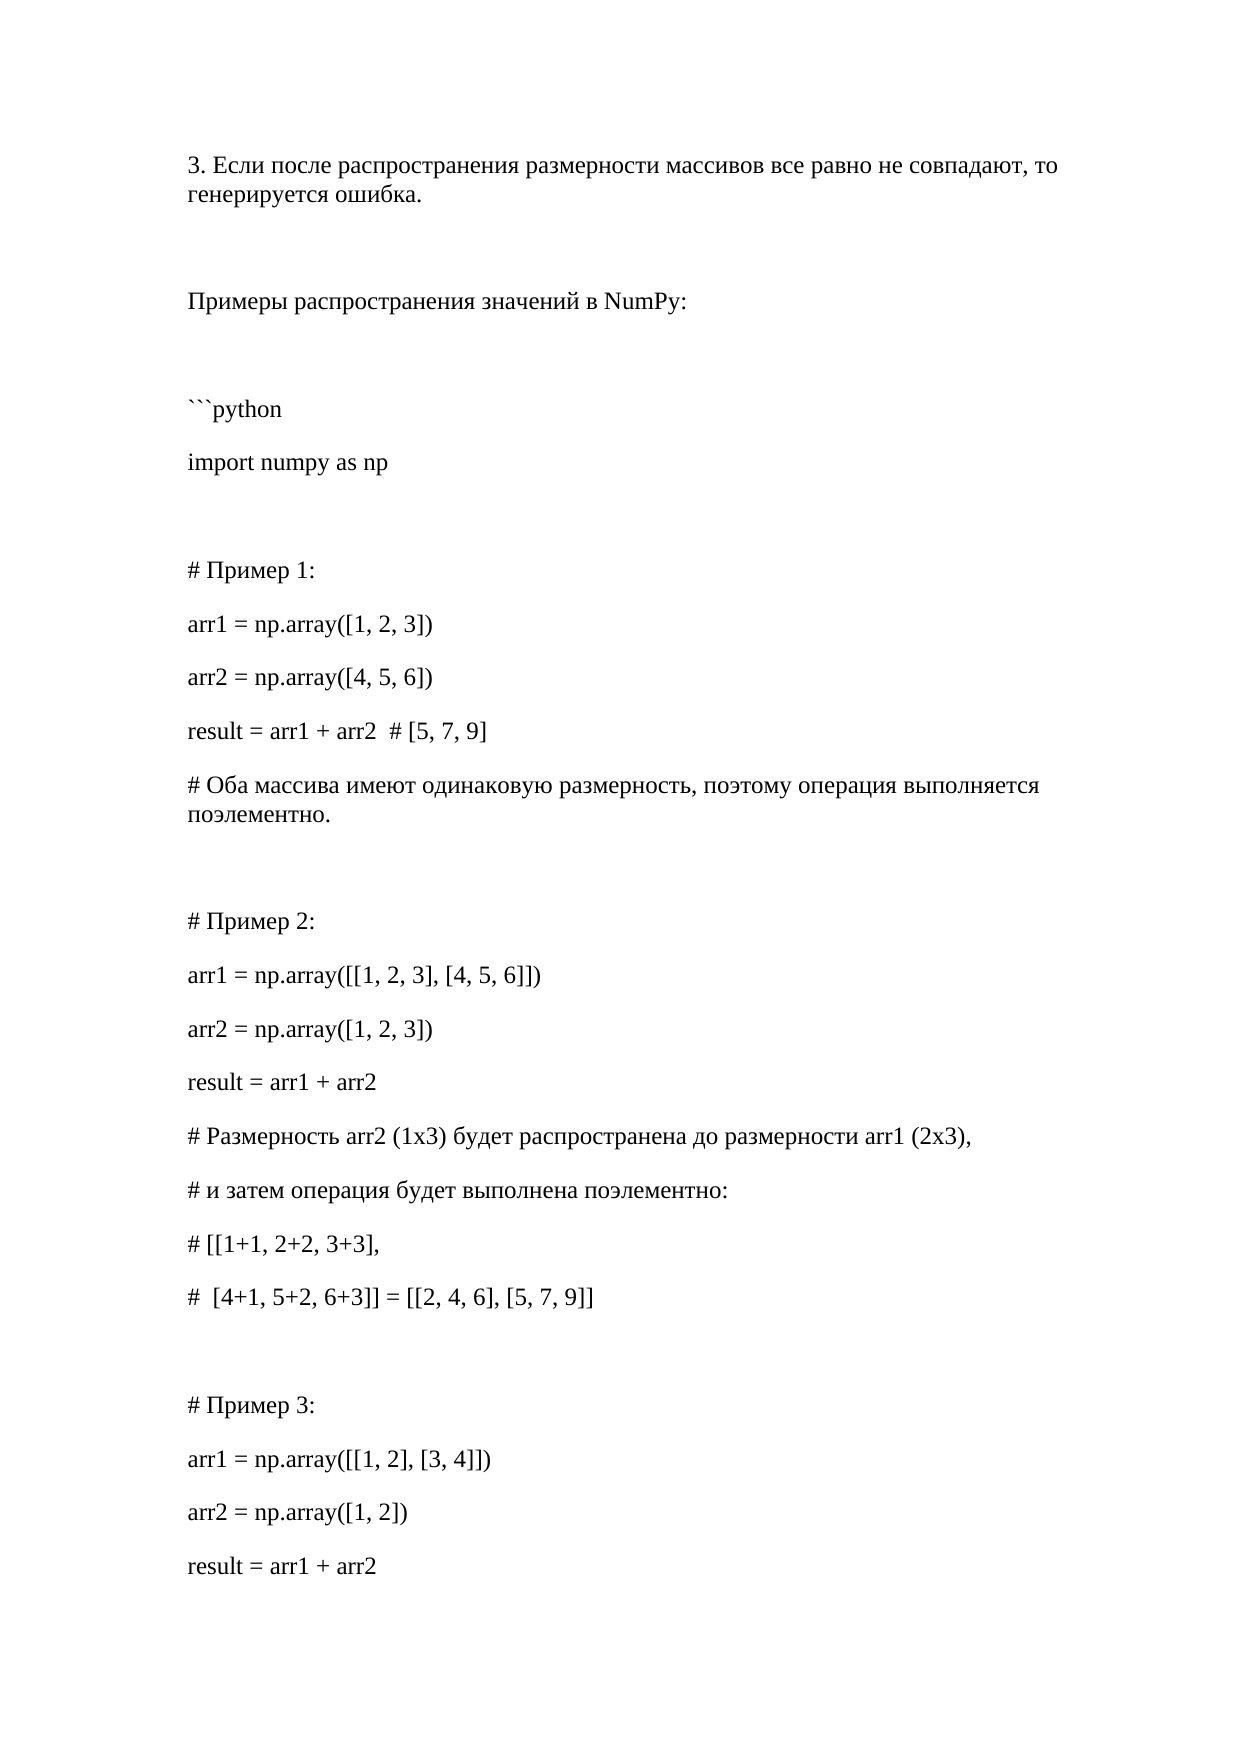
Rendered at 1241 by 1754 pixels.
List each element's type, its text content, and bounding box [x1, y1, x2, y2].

text Примеры распространения значений в NumPy: [187, 286, 1090, 315]
text arr2 = np.array([4, 5, 6]) [187, 662, 1090, 691]
text result = arr1 + arr2 [187, 1551, 1090, 1580]
text arr2 = np.array([1, 2]) [187, 1497, 1090, 1526]
text result = arr1 + arr2 # [5, 7, 9] [187, 716, 1090, 745]
text # Размерность arr2 (1x3) будет распространена до размерности arr1 (2x3), [187, 1121, 1090, 1150]
text result = arr1 + arr2 [187, 1067, 1090, 1096]
text 3. Если после распространения размерности массивов все равно не совпадают, то генерируется ошибка. [187, 150, 1090, 207]
text arr1 = np.array([[1, 2], [3, 4]]) [187, 1444, 1090, 1472]
text # Пример 2: [187, 906, 1090, 935]
text # и затем операция будет выполнена поэлементно: [187, 1175, 1090, 1204]
text import numpy as np [187, 447, 1090, 476]
text # Пример 1: [187, 555, 1090, 584]
text # Оба массива имеют одинаковую размерность, поэтому операция выполняется поэлементно. [187, 770, 1090, 827]
text # [4+1, 5+2, 6+3]] = [[2, 4, 6], [5, 7, 9]] [187, 1282, 1090, 1311]
text arr1 = np.array([1, 2, 3]) [187, 609, 1090, 637]
text ```python [187, 394, 1090, 422]
text arr1 = np.array([[1, 2, 3], [4, 5, 6]]) [187, 960, 1090, 989]
text arr2 = np.array([1, 2, 3]) [187, 1014, 1090, 1042]
text # Пример 3: [187, 1390, 1090, 1419]
text # [[1+1, 2+2, 3+3], [187, 1229, 1090, 1257]
